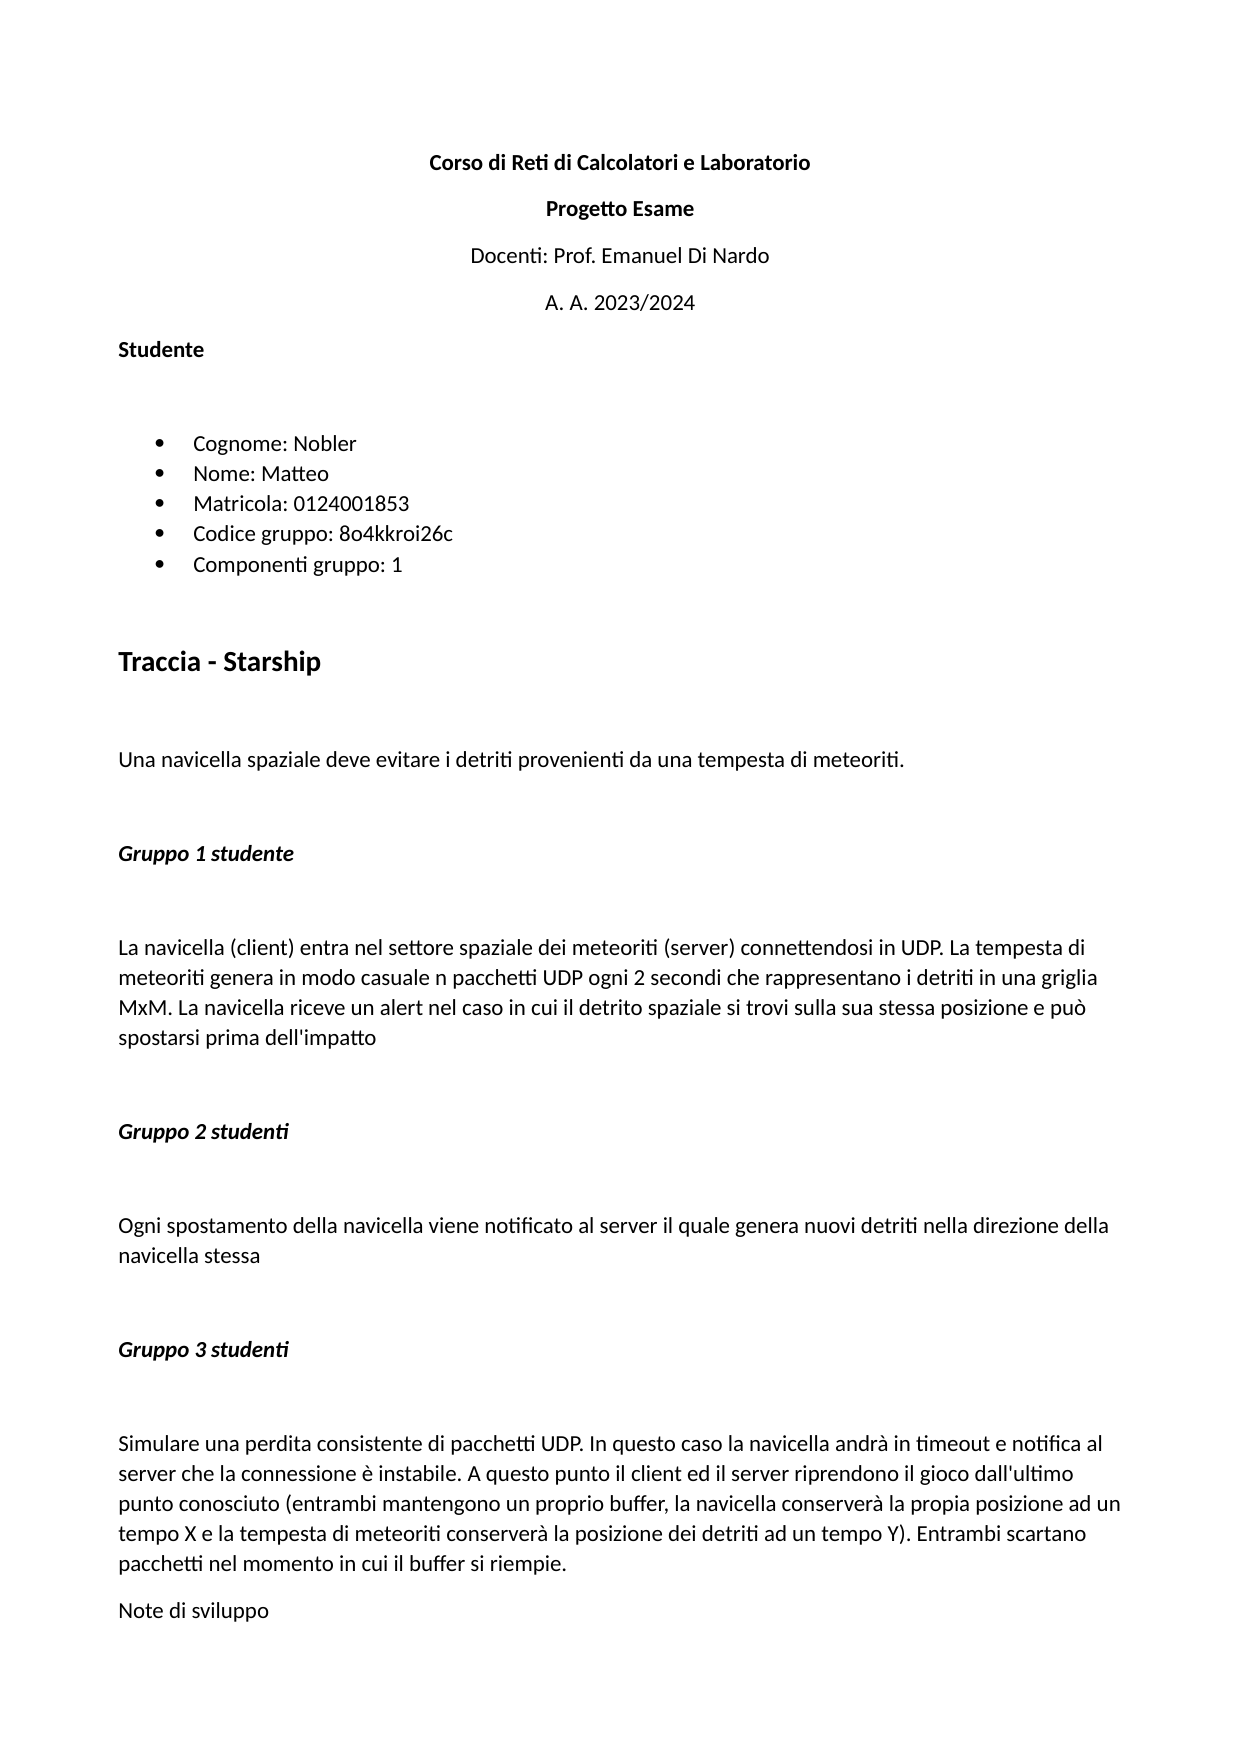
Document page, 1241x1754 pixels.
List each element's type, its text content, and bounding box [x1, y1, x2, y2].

text Traccia - Starship [118, 643, 1122, 679]
list Cognome: Nobler [156, 429, 1122, 457]
text Corso di Reti di Calcolatori e Laboratorio [118, 148, 1122, 176]
list Codice gruppo: 8o4kkroi26c [156, 519, 1122, 547]
text Docenti: Prof. Emanuel Di Nardo [118, 241, 1122, 269]
text Una navicella spaziale deve evitare i detriti provenienti da una tempesta di meteoriti. [118, 745, 1122, 773]
text Gruppo 3 studenti [118, 1335, 1122, 1363]
list Nome: Matteo [156, 459, 1122, 487]
text Ogni spostamento della navicella viene notificato al server il quale genera nuovi detriti nella direzione della navicella stessa [118, 1211, 1122, 1269]
text Note di sviluppo [118, 1596, 1122, 1624]
text Studente [118, 335, 1122, 363]
text Gruppo 1 studente [118, 839, 1122, 867]
text La navicella (client) entra nel settore spaziale dei meteoriti (server) connettendosi in UDP. La tempesta di meteoriti genera in modo casuale n pacchetti UDP ogni 2 secondi che rappresentano i detriti in una griglia MxM. La navicella riceve un alert nel caso in cui il detrito spaziale si trovi sulla sua stessa posizione e può spostarsi prima dell'impatto [118, 933, 1122, 1052]
text Progetto Esame [118, 194, 1122, 222]
text Simulare una perdita consistente di pacchetti UDP. In questo caso la navicella andrà in timeout e notifica al server che la connessione è instabile. A questo punto il client ed il server riprendono il gioco dall'ultimo punto conosciuto (entrambi mantengono un proprio buffer, la navicella conserverà la propia posizione ad un tempo X e la tempesta di meteoriti conserverà la posizione dei detriti ad un tempo Y). Entrambi scartano pacchetti nel momento in cui il buffer si riempie. [118, 1429, 1122, 1578]
text A. A. 2023/2024 [118, 288, 1122, 316]
text Gruppo 2 studenti [118, 1117, 1122, 1145]
list Componenti gruppo: 1 [156, 550, 1122, 578]
list Matricola: 0124001853 [156, 489, 1122, 517]
